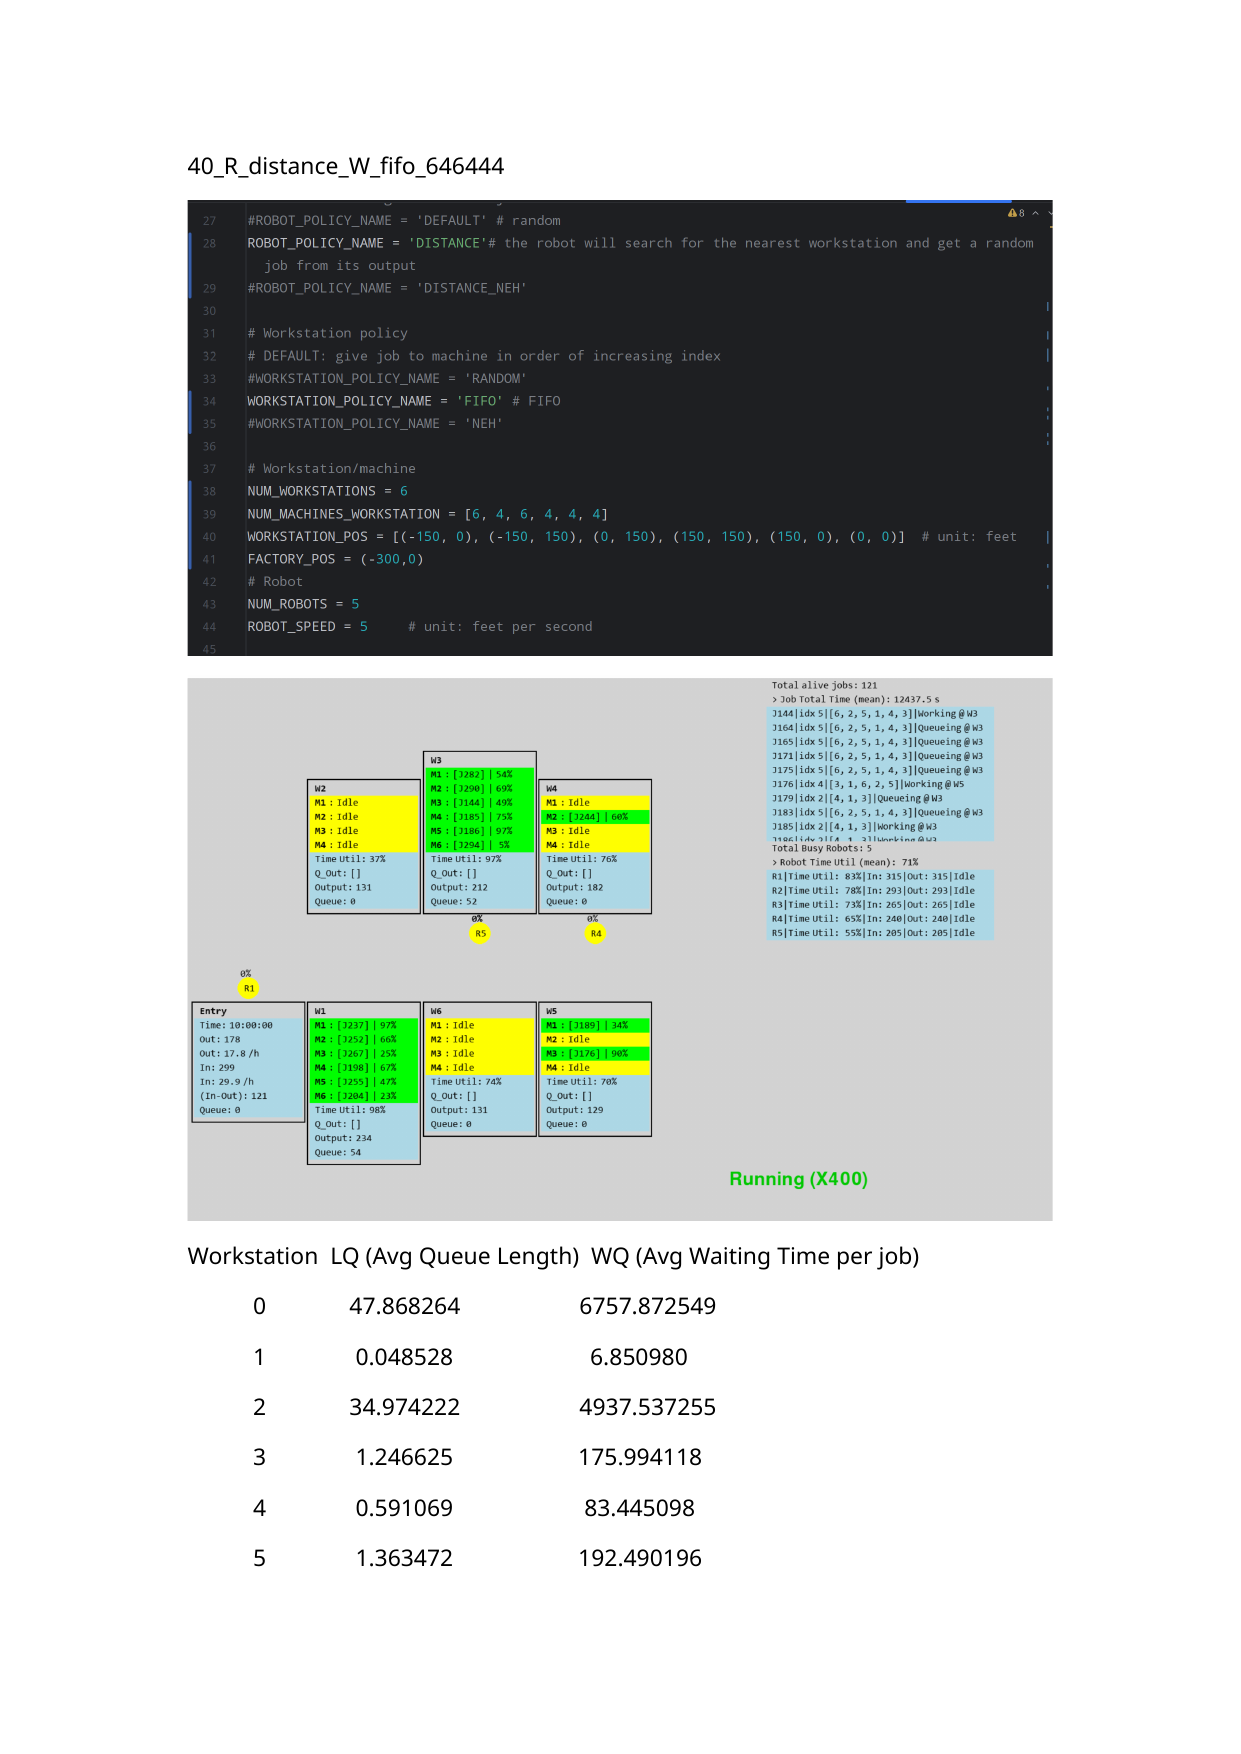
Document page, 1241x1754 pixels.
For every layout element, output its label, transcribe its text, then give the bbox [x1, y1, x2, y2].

text 0 47.868264 6757.872549 [187, 1290, 1053, 1321]
picture [187, 675, 1053, 1221]
text 1 0.048528 6.850980 [187, 1340, 1053, 1372]
text Workstation LQ (Avg Queue Length) WQ (Avg Waiting Time per job) [187, 1239, 1053, 1271]
text 2 34.974222 4937.537255 [187, 1391, 1053, 1422]
text 3 1.246625 175.994118 [187, 1441, 1053, 1472]
text 5 1.363472 192.490196 [187, 1542, 1053, 1573]
text 4 0.591069 83.445098 [187, 1492, 1053, 1523]
picture [187, 200, 1053, 656]
text 40_R_distance_W_fifo_646444 [187, 150, 1053, 181]
